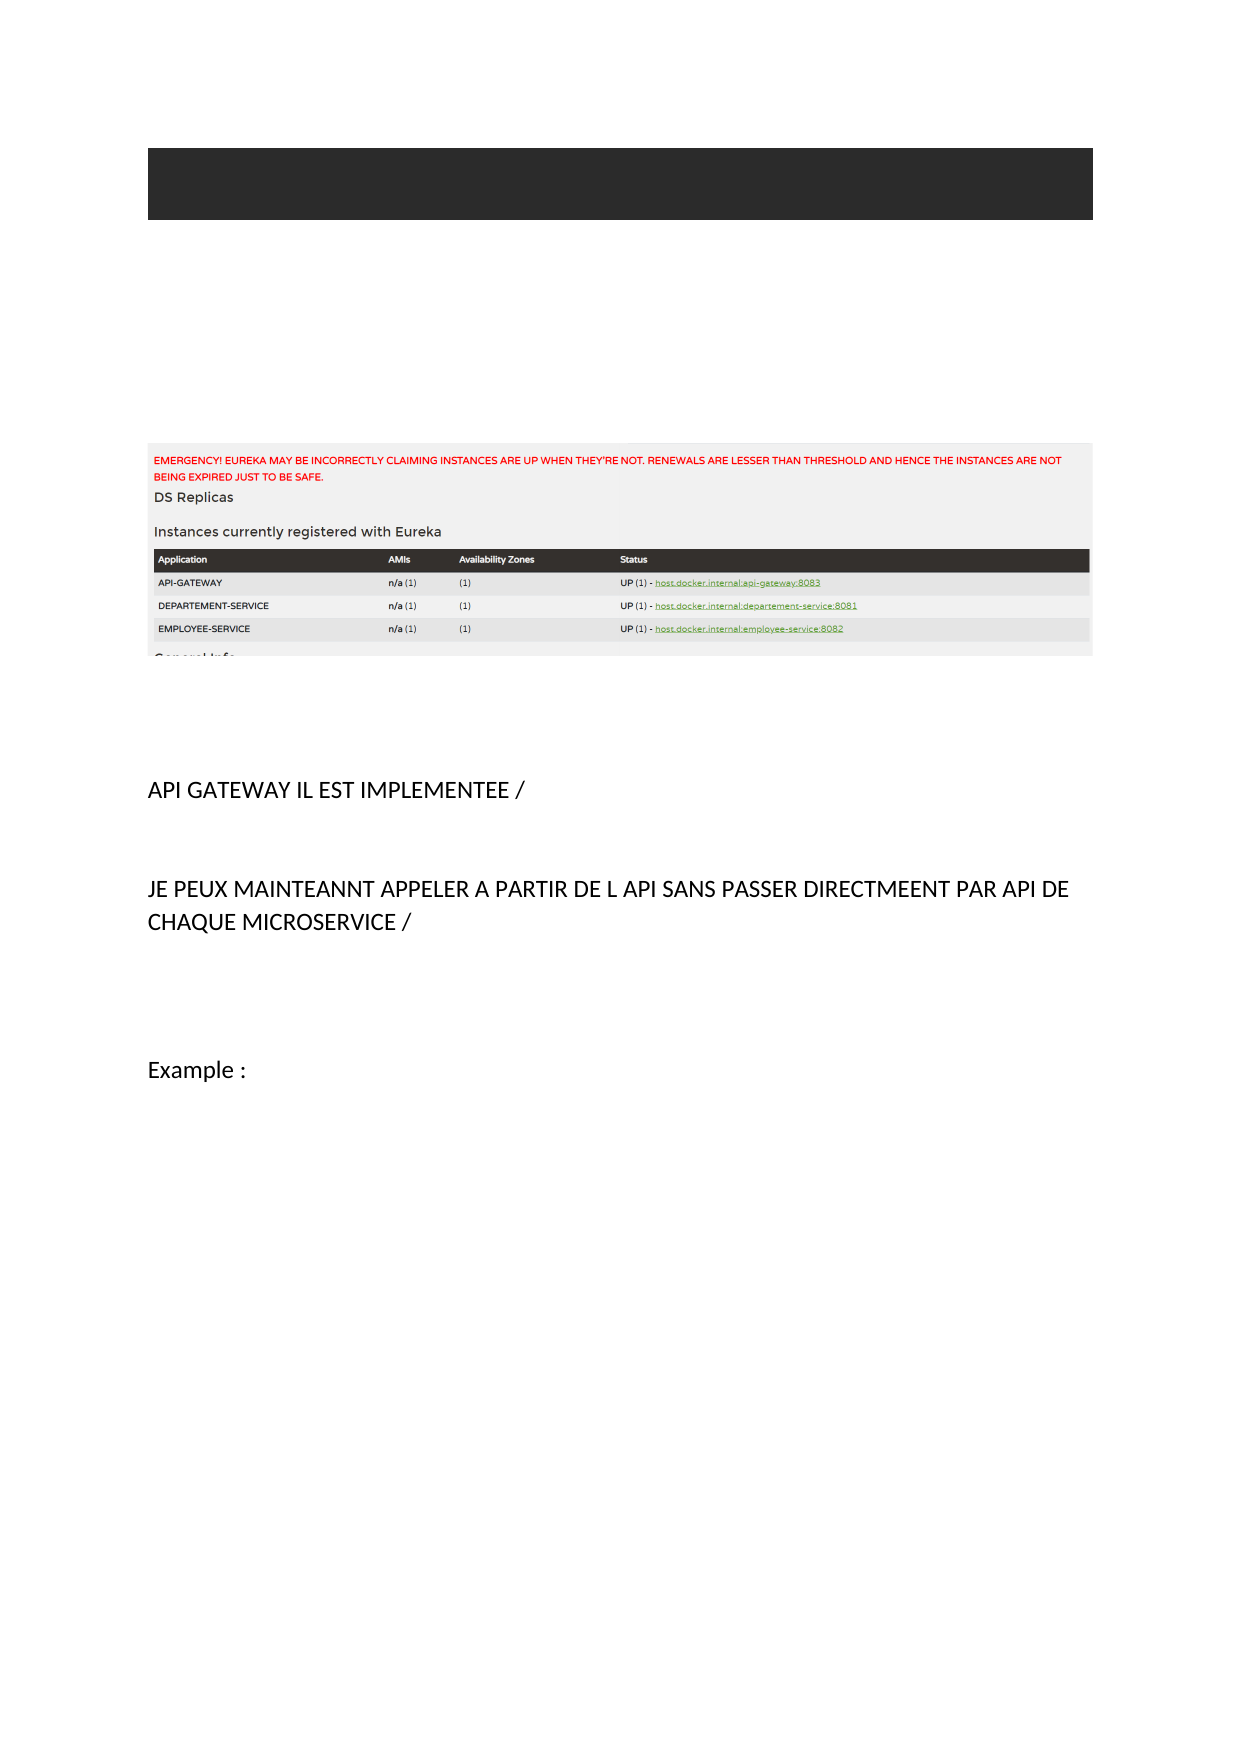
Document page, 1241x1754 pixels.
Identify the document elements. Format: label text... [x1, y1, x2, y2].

text JE PEUX MAINTEANNT APPELER A PARTIR DE L API SANS PASSER DIRECTMEENT PAR API DE CHAQUE MICROSERVICE / [148, 873, 1093, 936]
text API GATEWAY IL EST IMPLEMENTEE / [148, 774, 1093, 804]
picture [147, 443, 1093, 656]
text Example : [148, 1054, 1093, 1085]
